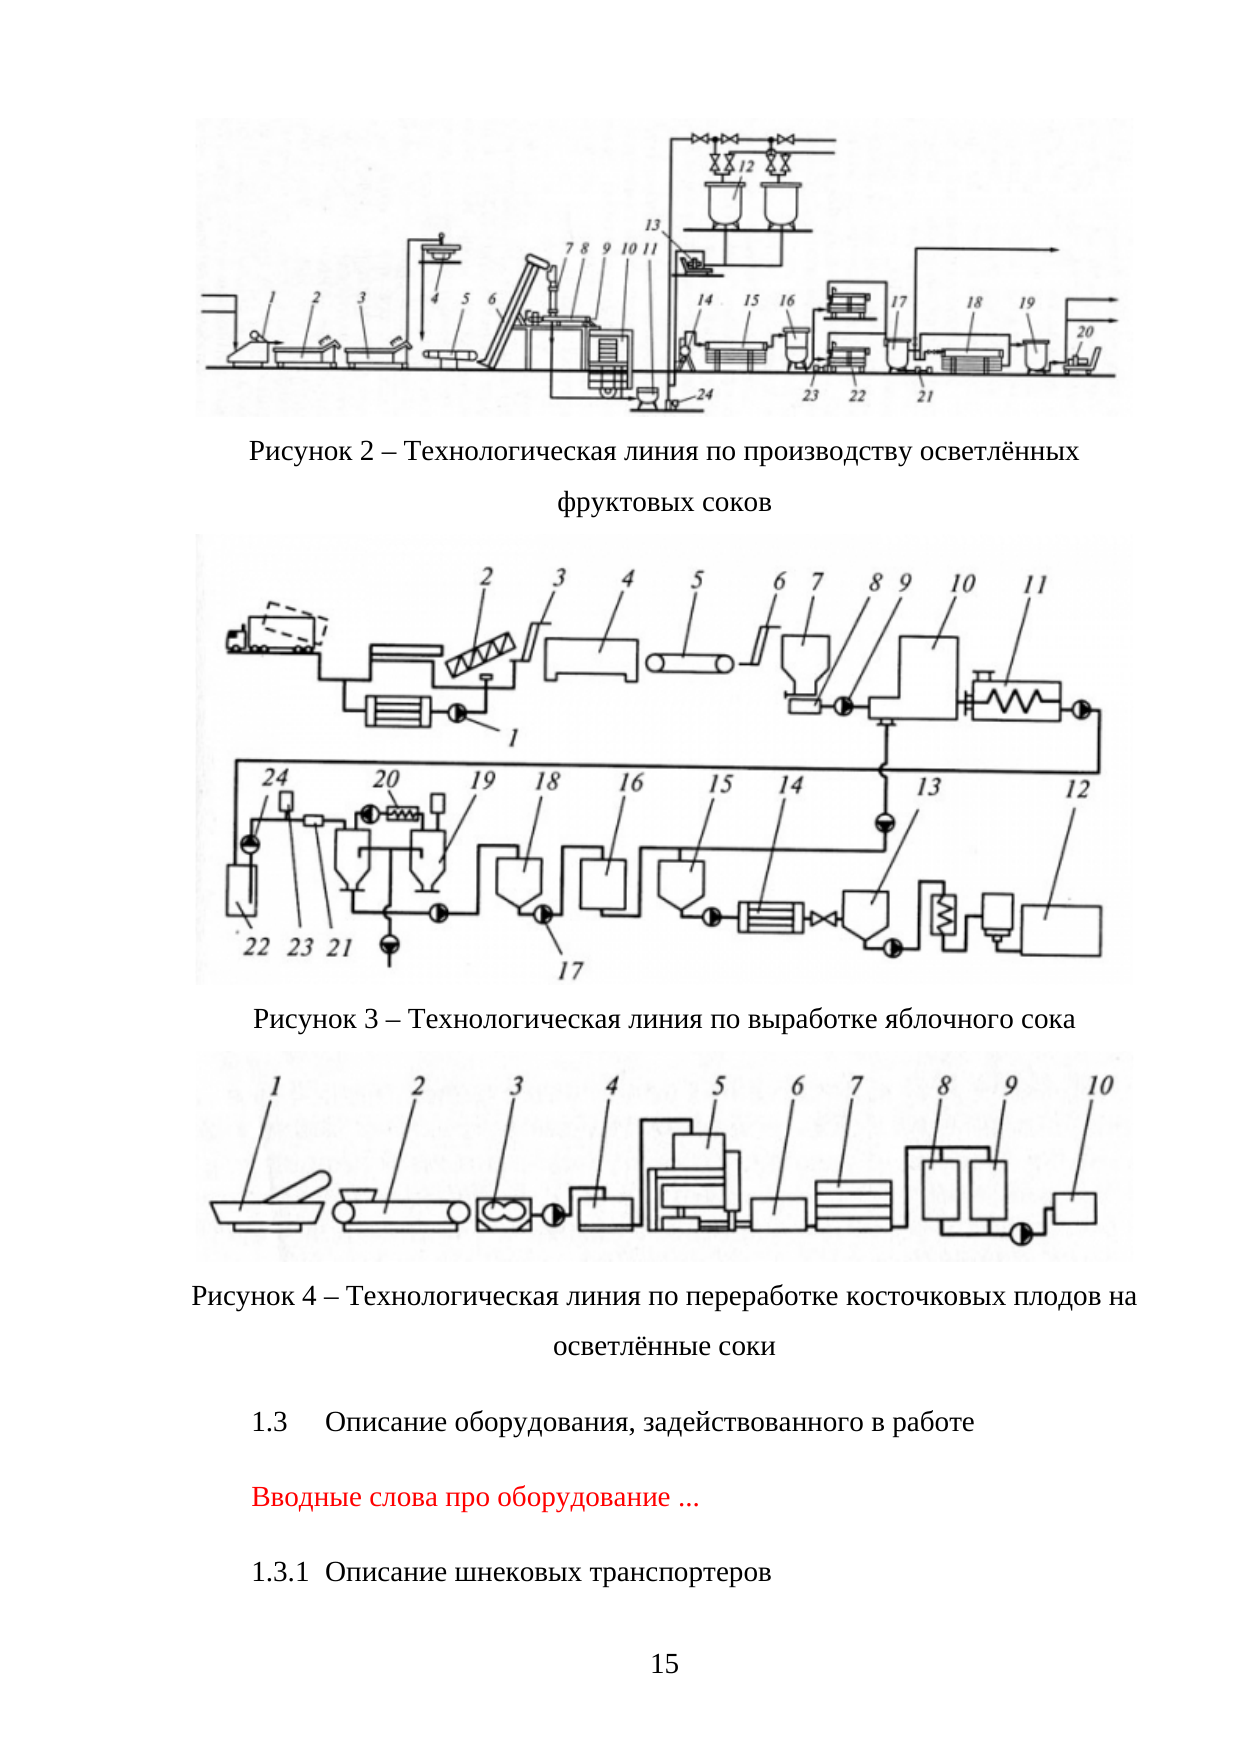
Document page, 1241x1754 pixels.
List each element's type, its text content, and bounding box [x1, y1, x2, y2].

picture [195, 1051, 1134, 1262]
text Вводные слова про оборудование ... [177, 1479, 1152, 1512]
text Описание шнековых транспортеров [251, 1554, 1152, 1588]
text Рисунок 4 – Технологическая линия по переработке косточковых плодов на осветлённые соки [177, 1278, 1152, 1362]
text Рисунок 2 – Технологическая линия по производству осветлённых фруктовых соков [177, 433, 1152, 517]
picture [195, 118, 1134, 417]
picture [195, 534, 1134, 985]
text Рисунок 3 – Технологическая линия по выработке яблочного сока [177, 1001, 1152, 1034]
text Описание оборудования, задействованного в работе [251, 1404, 1152, 1437]
